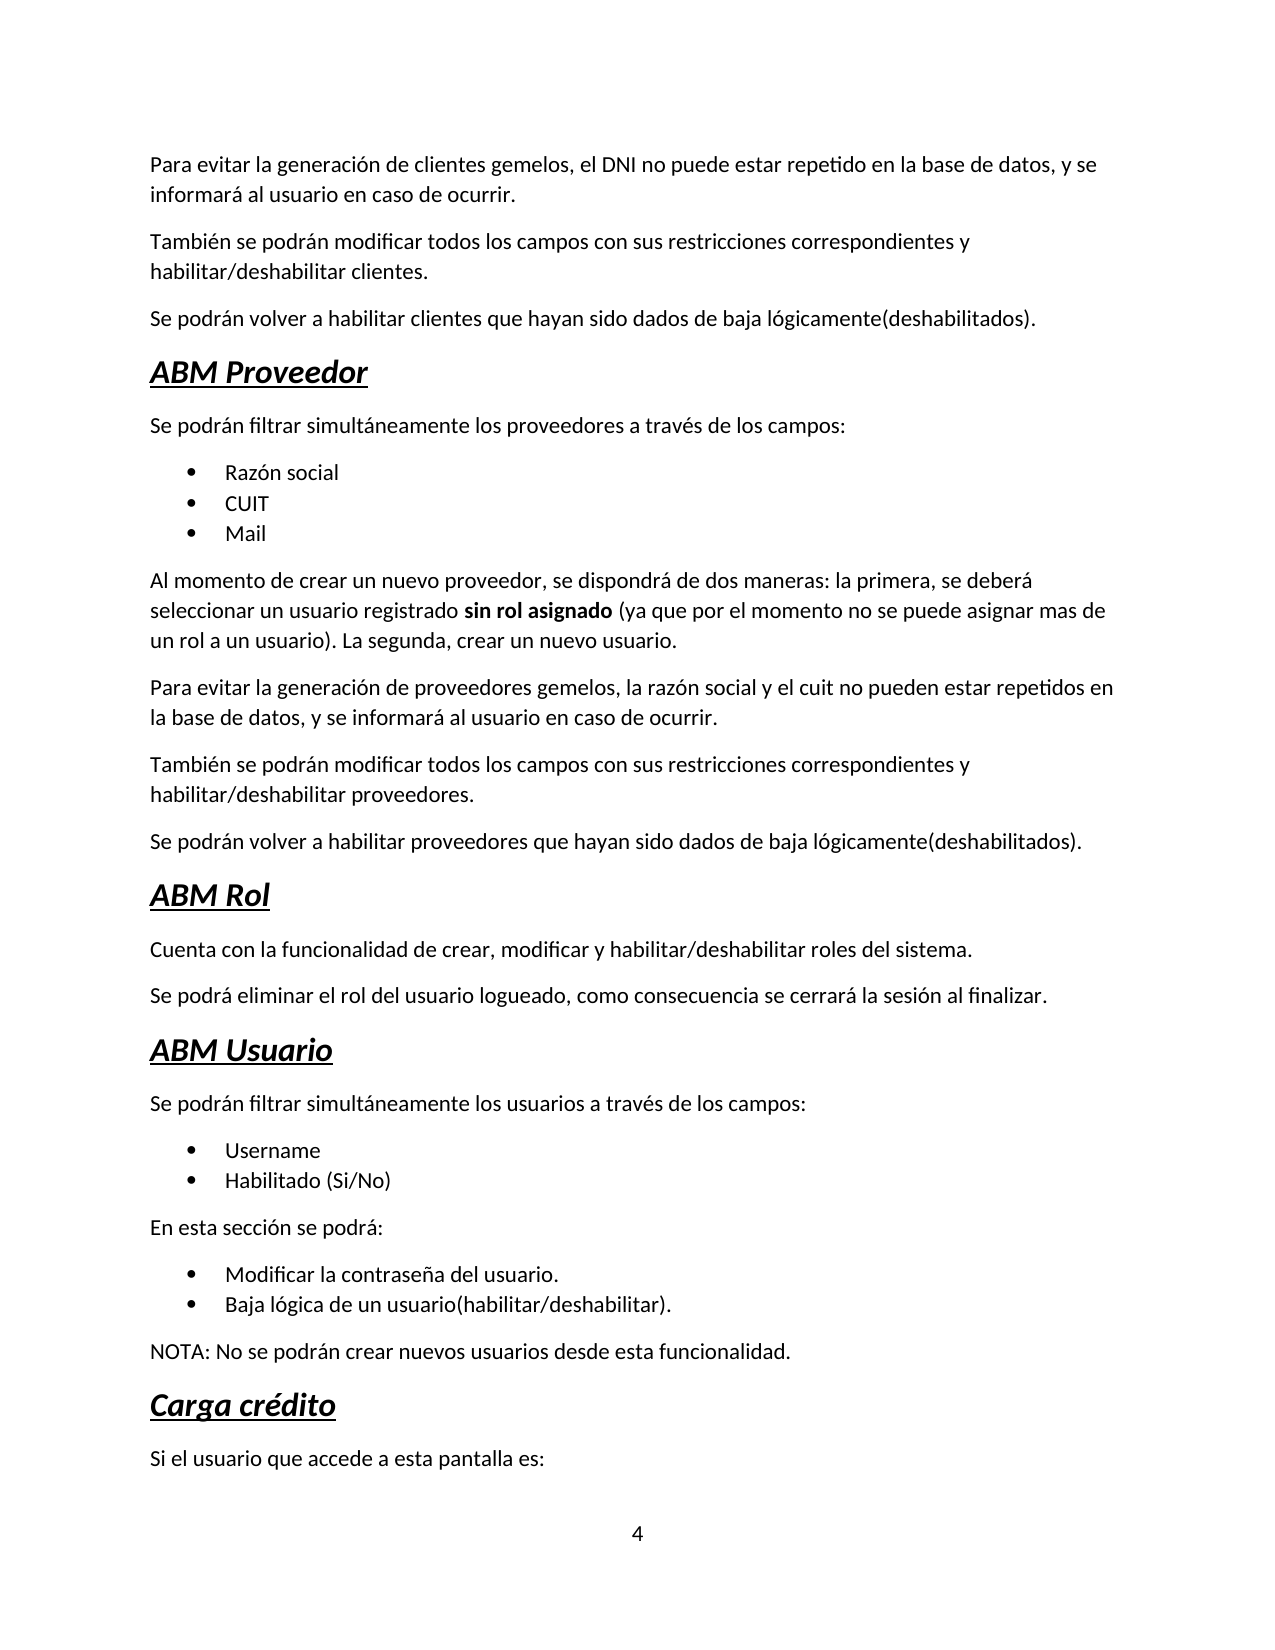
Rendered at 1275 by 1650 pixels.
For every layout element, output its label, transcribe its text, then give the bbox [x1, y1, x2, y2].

text También se podrán modificar todos los campos con sus restricciones correspondientes y habilitar/deshabilitar clientes. [150, 227, 1125, 285]
list Baja lógica de un usuario(habilitar/deshabilitar). [187, 1290, 1125, 1318]
list Razón social [187, 458, 1125, 487]
text Para evitar la generación de proveedores gemelos, la razón social y el cuit no pueden estar repetidos en la base de datos, y se informará al usuario en caso de ocurrir. [150, 673, 1125, 731]
text Para evitar la generación de clientes gemelos, el DNI no puede estar repetido en la base de datos, y se informará al usuario en caso de ocurrir. [150, 150, 1125, 208]
list Mail [187, 519, 1125, 547]
text En esta sección se podrá: [150, 1213, 1125, 1241]
text Se podrán filtrar simultáneamente los usuarios a través de los campos: [150, 1089, 1125, 1117]
text Carga crédito [150, 1384, 1125, 1425]
list Habilitado (Si/No) [187, 1166, 1125, 1194]
text Cuenta con la funcionalidad de crear, modificar y habilitar/deshabilitar roles del sistema. [150, 935, 1125, 963]
text ABM Proveedor [150, 351, 1125, 392]
list Username [187, 1136, 1125, 1164]
text Se podrán volver a habilitar proveedores que hayan sido dados de baja lógicamente(deshabilitados). [150, 827, 1125, 855]
list Modificar la contraseña del usuario. [187, 1260, 1125, 1288]
text Se podrán filtrar simultáneamente los proveedores a través de los campos: [150, 412, 1125, 440]
text Al momento de crear un nuevo proveedor, se dispondrá de dos maneras: la primera, se deberá seleccionar un usuario registrado sin rol asignado (ya que por el momento no se puede asignar mas de un rol a un usuario). La segunda, crear un nuevo usuario. [150, 566, 1125, 654]
text Se podrá eliminar el rol del usuario logueado, como consecuencia se cerrará la sesión al finalizar. [150, 982, 1125, 1010]
text NOTA: No se podrán crear nuevos usuarios desde esta funcionalidad. [150, 1337, 1125, 1365]
text ABM Usuario [150, 1028, 1125, 1069]
text ABM Rol [150, 874, 1125, 915]
text También se podrán modificar todos los campos con sus restricciones correspondientes y habilitar/deshabilitar proveedores. [150, 750, 1125, 808]
text Se podrán volver a habilitar clientes que hayan sido dados de baja lógicamente(deshabilitados). [150, 304, 1125, 332]
list CUIT [187, 489, 1125, 517]
text Si el usuario que accede a esta pantalla es: [150, 1444, 1125, 1473]
